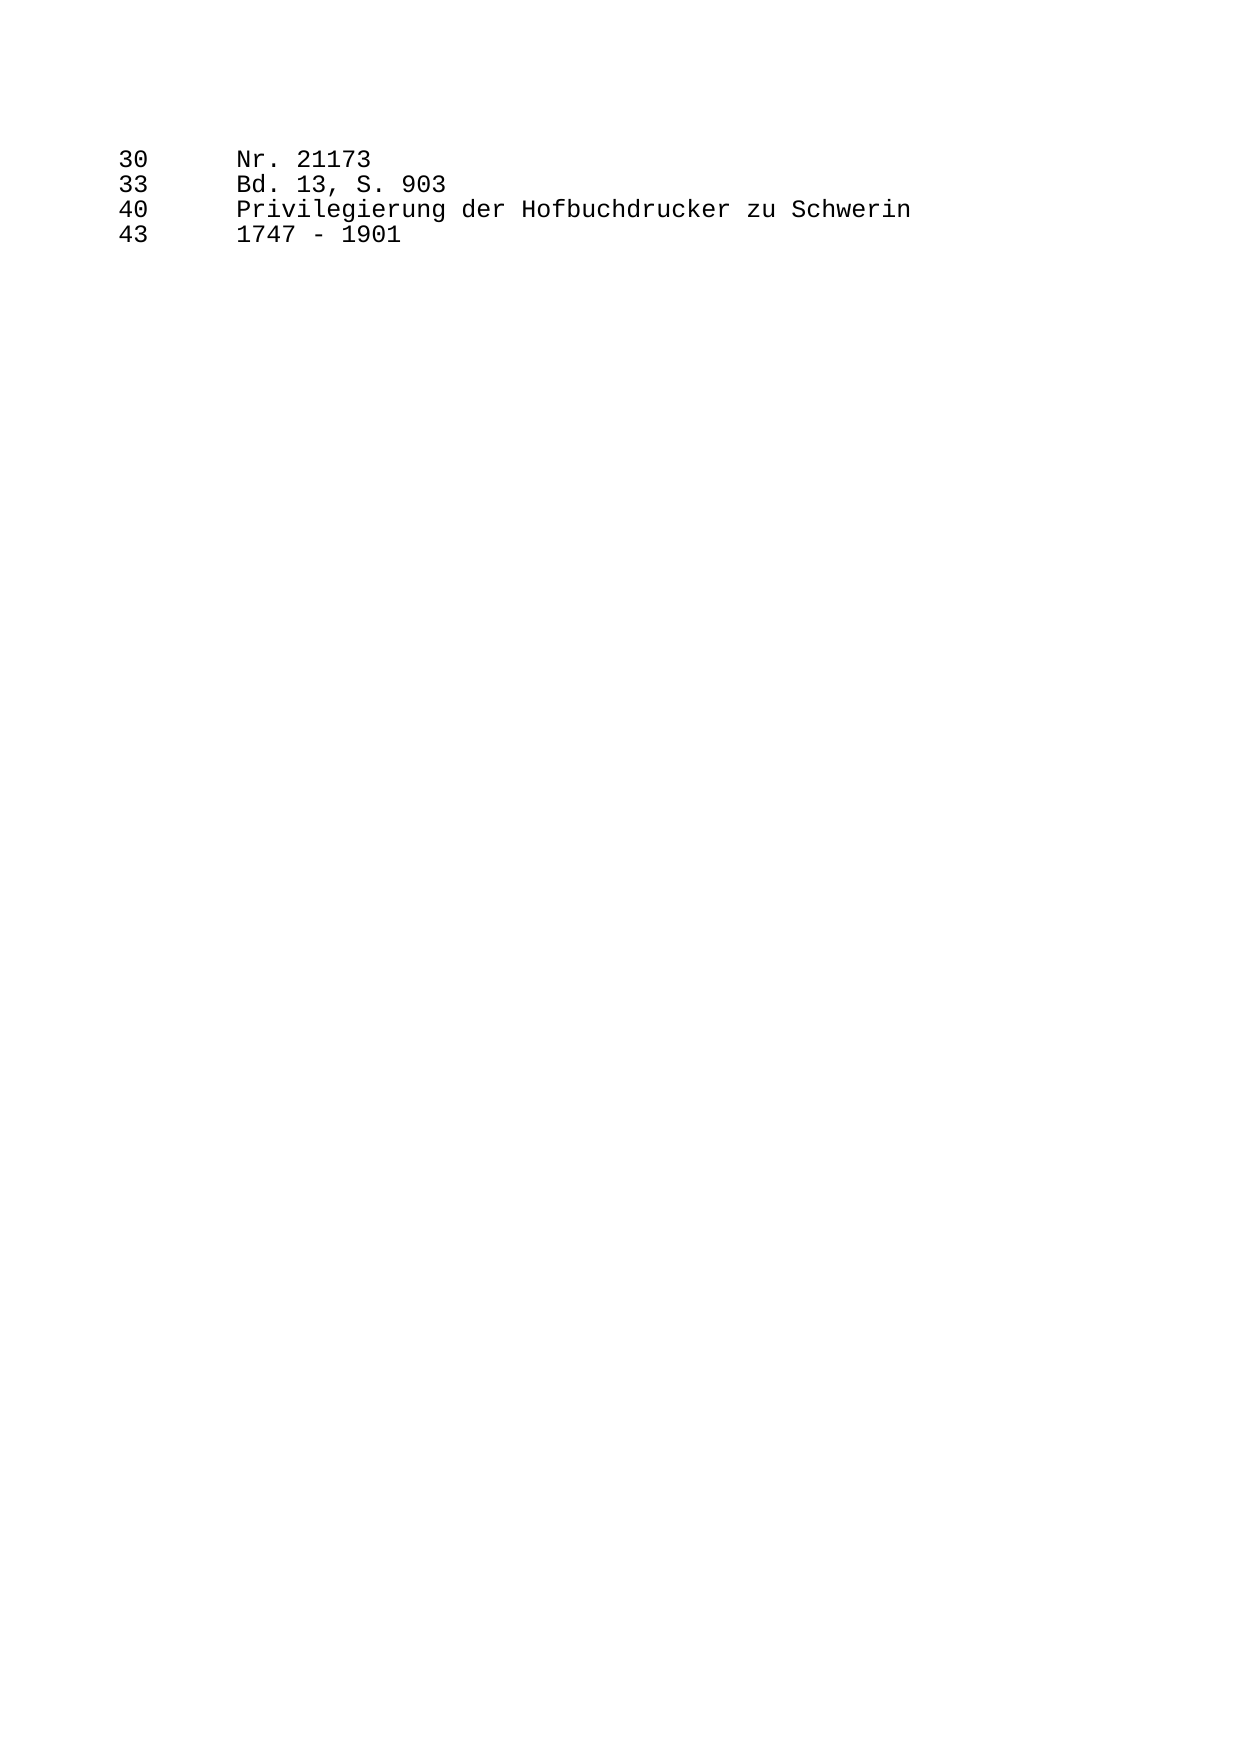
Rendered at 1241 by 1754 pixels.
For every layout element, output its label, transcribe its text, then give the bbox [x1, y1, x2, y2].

text 30 Nr. 21173 [118, 148, 1122, 173]
text 40 s[Privilegierung der s[Hofbuchdrucker]s]s zu o[Schwerin]o [118, 198, 1122, 223]
text 33 Bd. 13, S. 903 [118, 173, 1122, 198]
text 43 1747 - 1901 [118, 223, 1122, 248]
